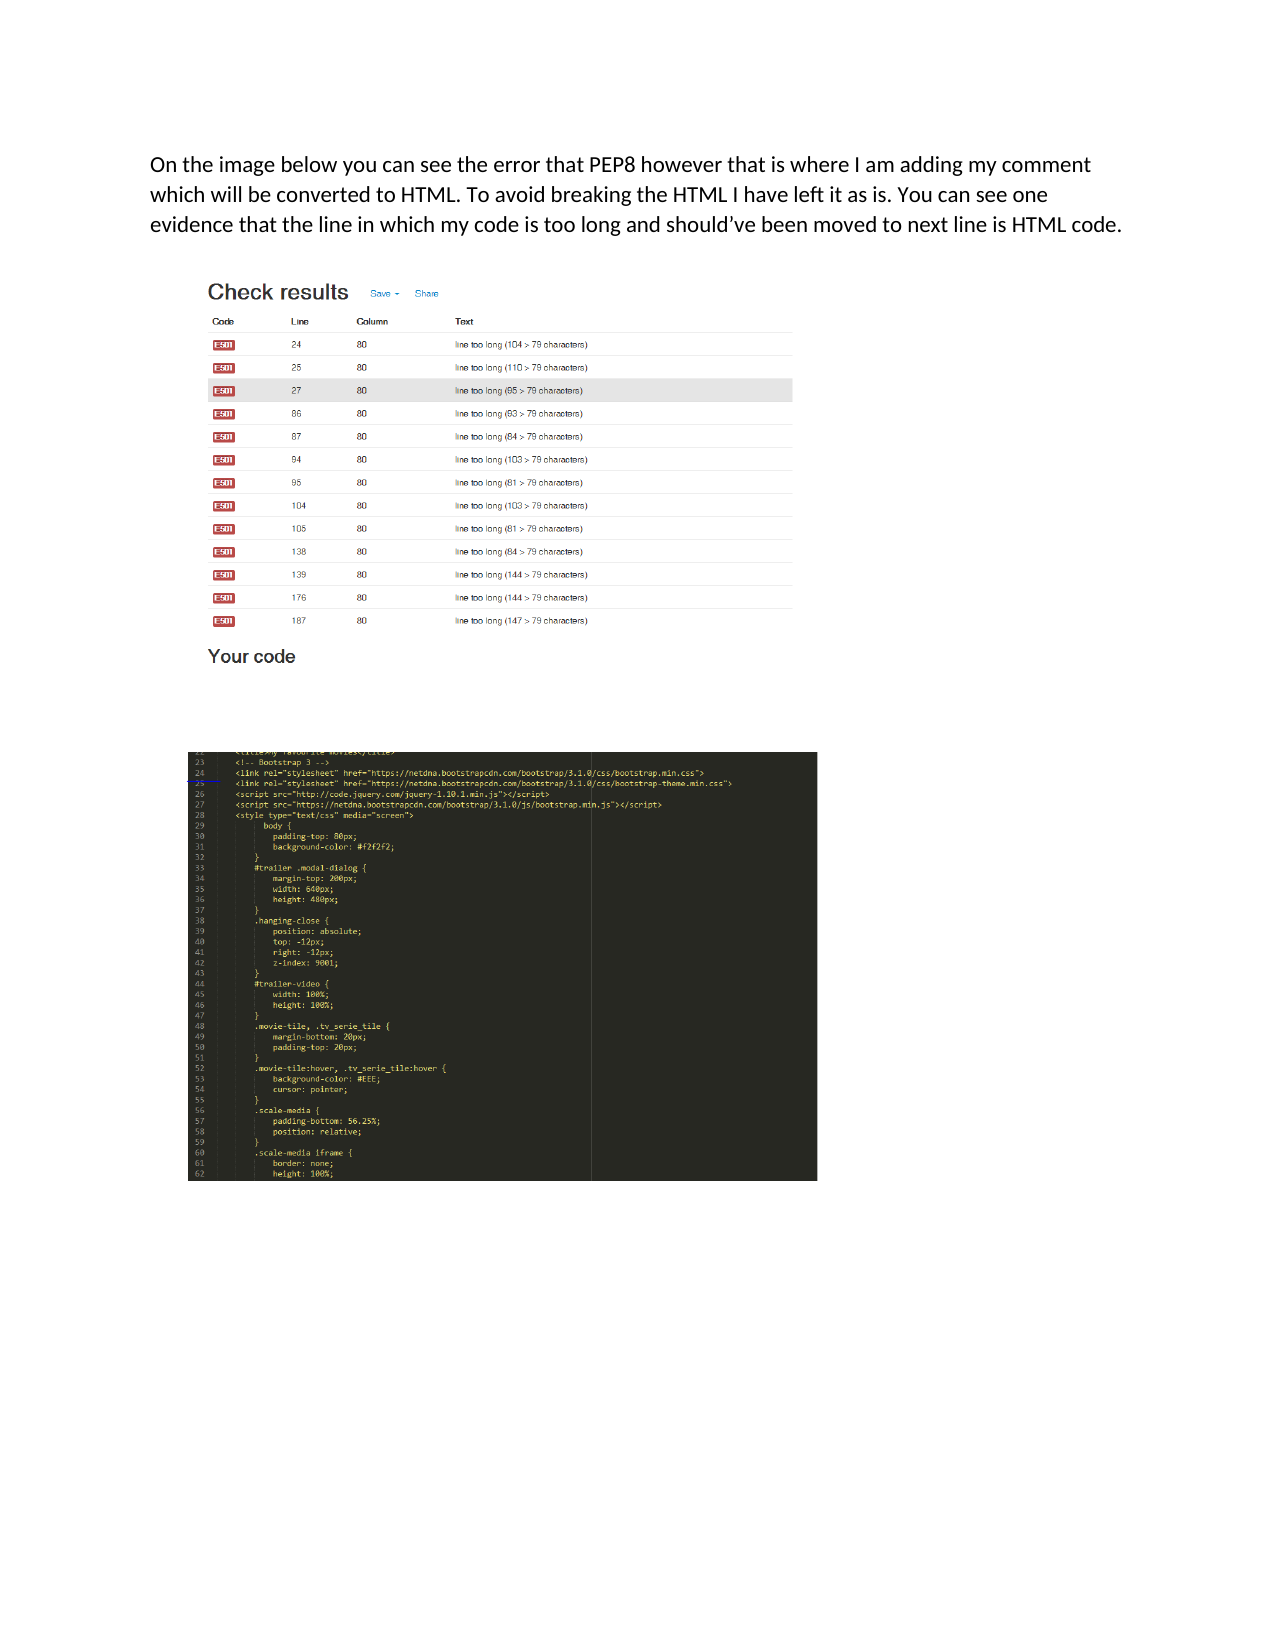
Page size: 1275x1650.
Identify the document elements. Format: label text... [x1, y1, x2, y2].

text On the image below you can see the error that PEP8 however that is where I am adding my comment which will be converted to HTML. To avoid breaking the HTML I have left it as is. You can see one evidence that the line in which my code is too long and should’ve been moved to next line is HTML code. [150, 150, 1125, 238]
picture [186, 752, 817, 1181]
picture [149, 257, 839, 678]
